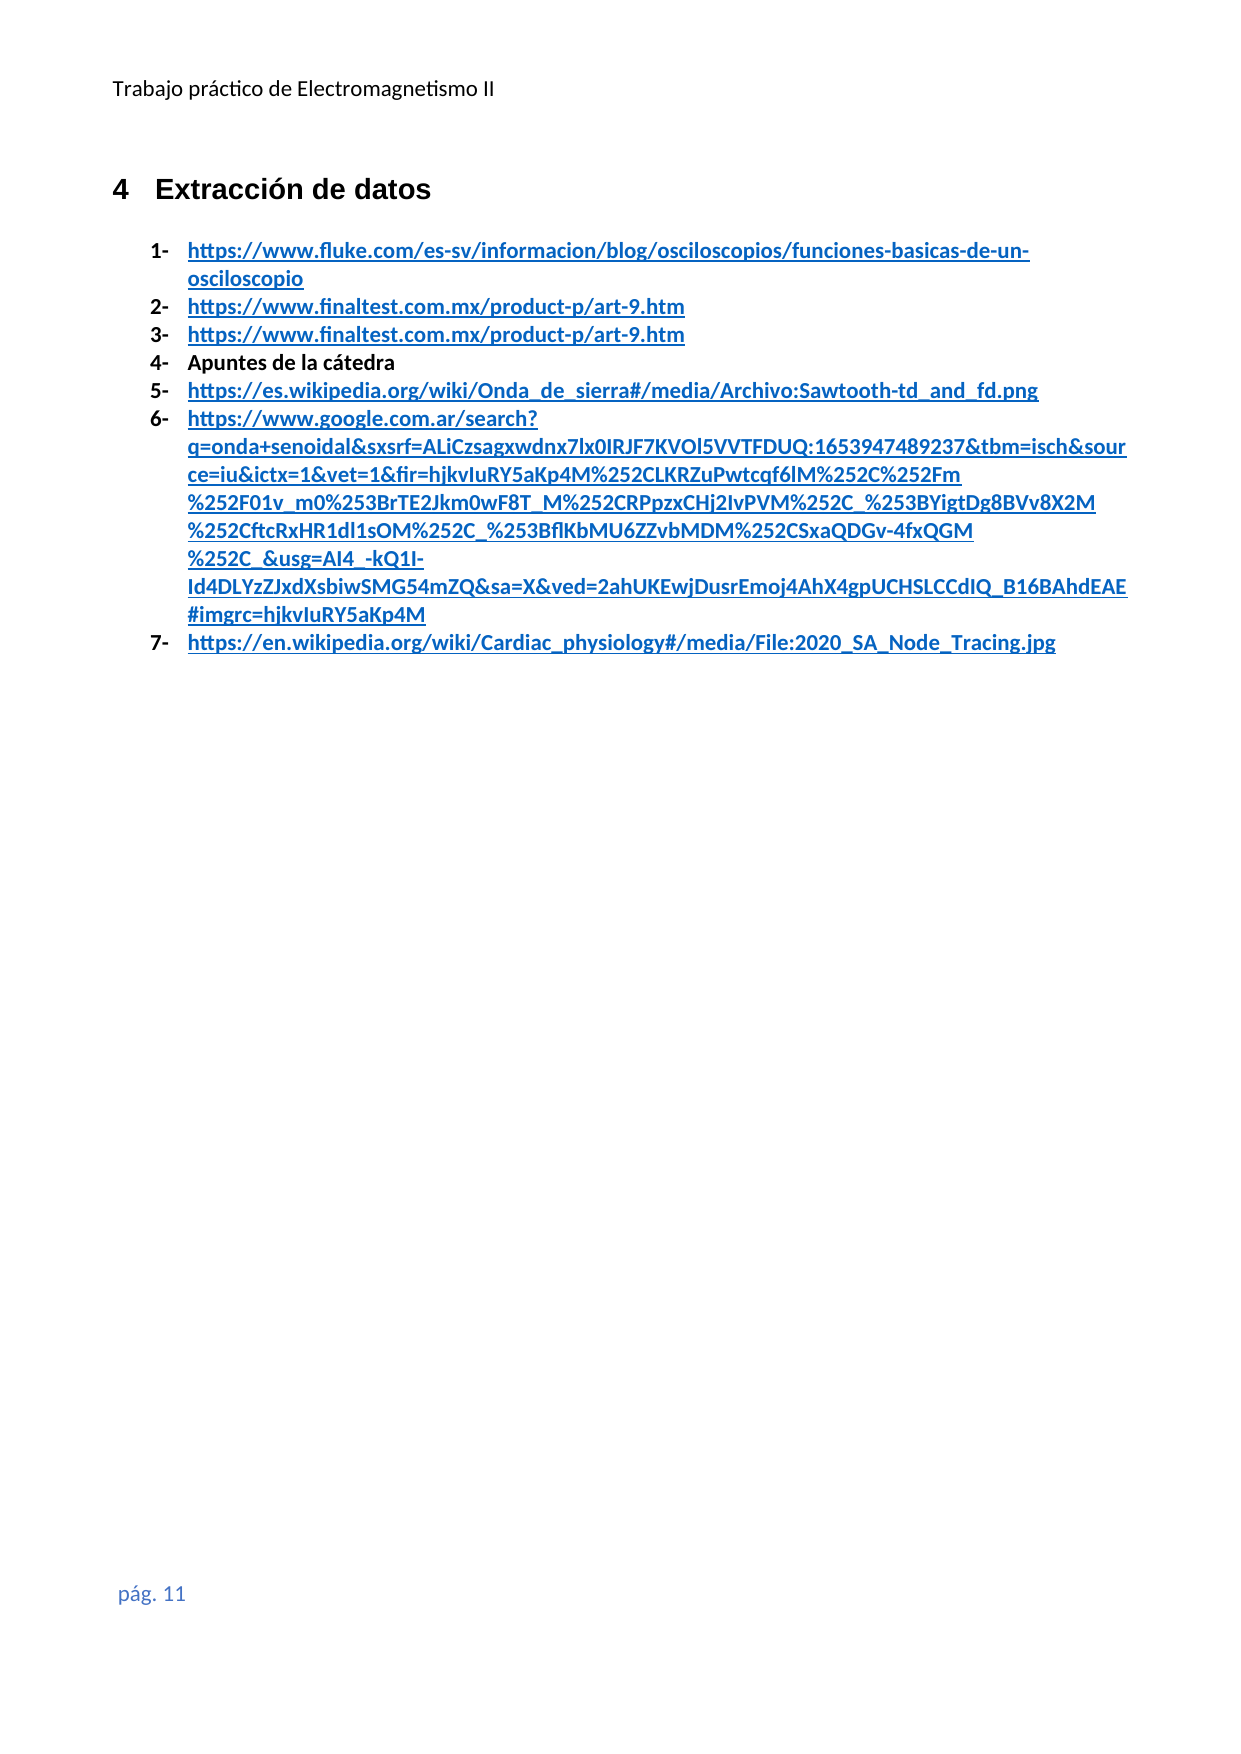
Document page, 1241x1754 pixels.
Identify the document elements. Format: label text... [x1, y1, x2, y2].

list https://www.google.com.ar/search?q=onda+senoidal&sxsrf=ALiCzsagxwdnx7lx0IRJF7KVOl5VVTFDUQ:1653947489237&tbm=isch&source=iu&ictx=1&vet=1&fir=hjkvIuRY5aKp4M%252CLKRZuPwtcqf6lM%252C%252Fm%252F01v_m0%253BrTE2Jkm0wF8T_M%252CRPpzxCHj2IvPVM%252C_%253BYigtDg8BVv8X2M%252CftcRxHR1dl1sOM%252C_%253BflKbMU6ZZvbMDM%252CSxaQDGv-4fxQGM%252C_&usg=AI4_-kQ1I-Id4DLYzZJxdXsbiwSMG54mZQ&sa=X&ved=2ahUKEwjDusrEmoj4AhX4gpUCHSLCCdIQ_B16BAhdEAE#imgrc=hjkvIuRY5aKp4M [150, 404, 1128, 628]
list https://www.finaltest.com.mx/product-p/art-9.htm [150, 292, 1128, 320]
list https://www.finaltest.com.mx/product-p/art-9.htm [150, 320, 1128, 348]
list Extracción de datos [112, 172, 1128, 206]
list https://en.wikipedia.org/wiki/Cardiac_physiology#/media/File:2020_SA_Node_Tracing.jpg [150, 628, 1128, 656]
list https://www.fluke.com/es-sv/informacion/blog/osciloscopios/funciones-basicas-de-un-osciloscopio [150, 236, 1128, 292]
list https://es.wikipedia.org/wiki/Onda_de_sierra#/media/Archivo:Sawtooth-td_and_fd.png [150, 376, 1128, 404]
list Apuntes de la cátedra [150, 348, 1128, 376]
